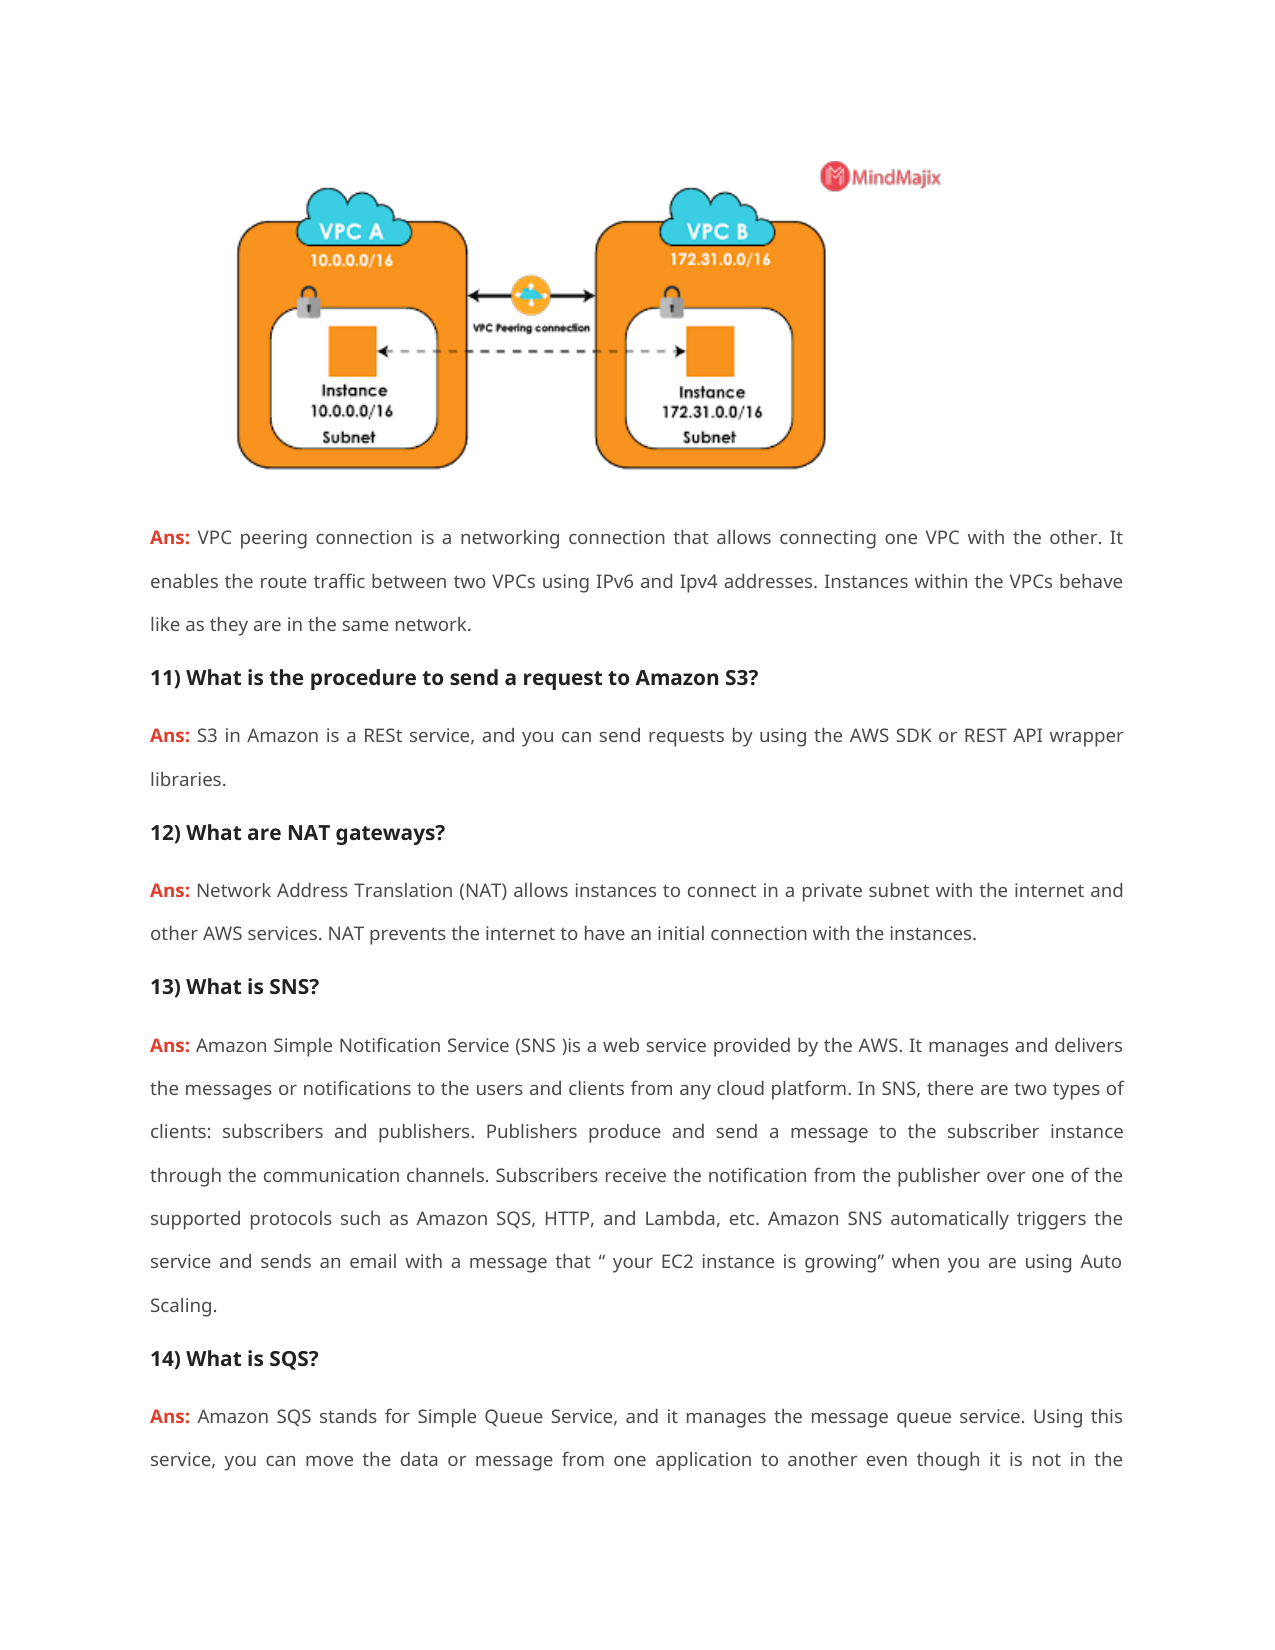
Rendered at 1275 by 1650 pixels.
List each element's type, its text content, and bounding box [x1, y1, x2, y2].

text Ans: Network Address Translation (NAT) allows instances to connect in a private subnet with the internet and other AWS services. NAT prevents the internet to have an initial connection with the instances. [150, 877, 1125, 946]
text Ans: Amazon Simple Notification Service (SNS )is a web service provided by the AWS. It manages and delivers the messages or notifications to the users and clients from any cloud platform. In SNS, there are two types of clients: subscribers and publishers. Publishers produce and send a message to the subscriber instance through the communication channels. Subscribers receive the notification from the publisher over one of the supported protocols such as Amazon SQS, HTTP, and Lambda, etc. Amazon SNS automatically triggers the service and sends an email with a message that “ your EC2 instance is growing” when you are using Auto Scaling. [150, 1032, 1125, 1318]
subtitle 12) What are NAT gateways? [150, 818, 1125, 846]
text Ans: S3 in Amazon is a RESt service, and you can send requests by using the AWS SDK or REST API wrapper libraries. [150, 723, 1125, 792]
text Ans: VPC peering connection is a networking connection that allows connecting one VPC with the other. It enables the route traffic between two VPCs using IPv6 and Ipv4 addresses. Instances within the VPCs behave like as they are in the same network. [150, 525, 1125, 637]
subtitle 11) What is the procedure to send a request to Amazon S3? [150, 663, 1125, 691]
picture [150, 150, 951, 498]
subtitle 14) What is SQS? [150, 1344, 1125, 1372]
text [150, 1403, 1125, 1487]
subtitle 13) What is SNS? [150, 972, 1125, 1001]
